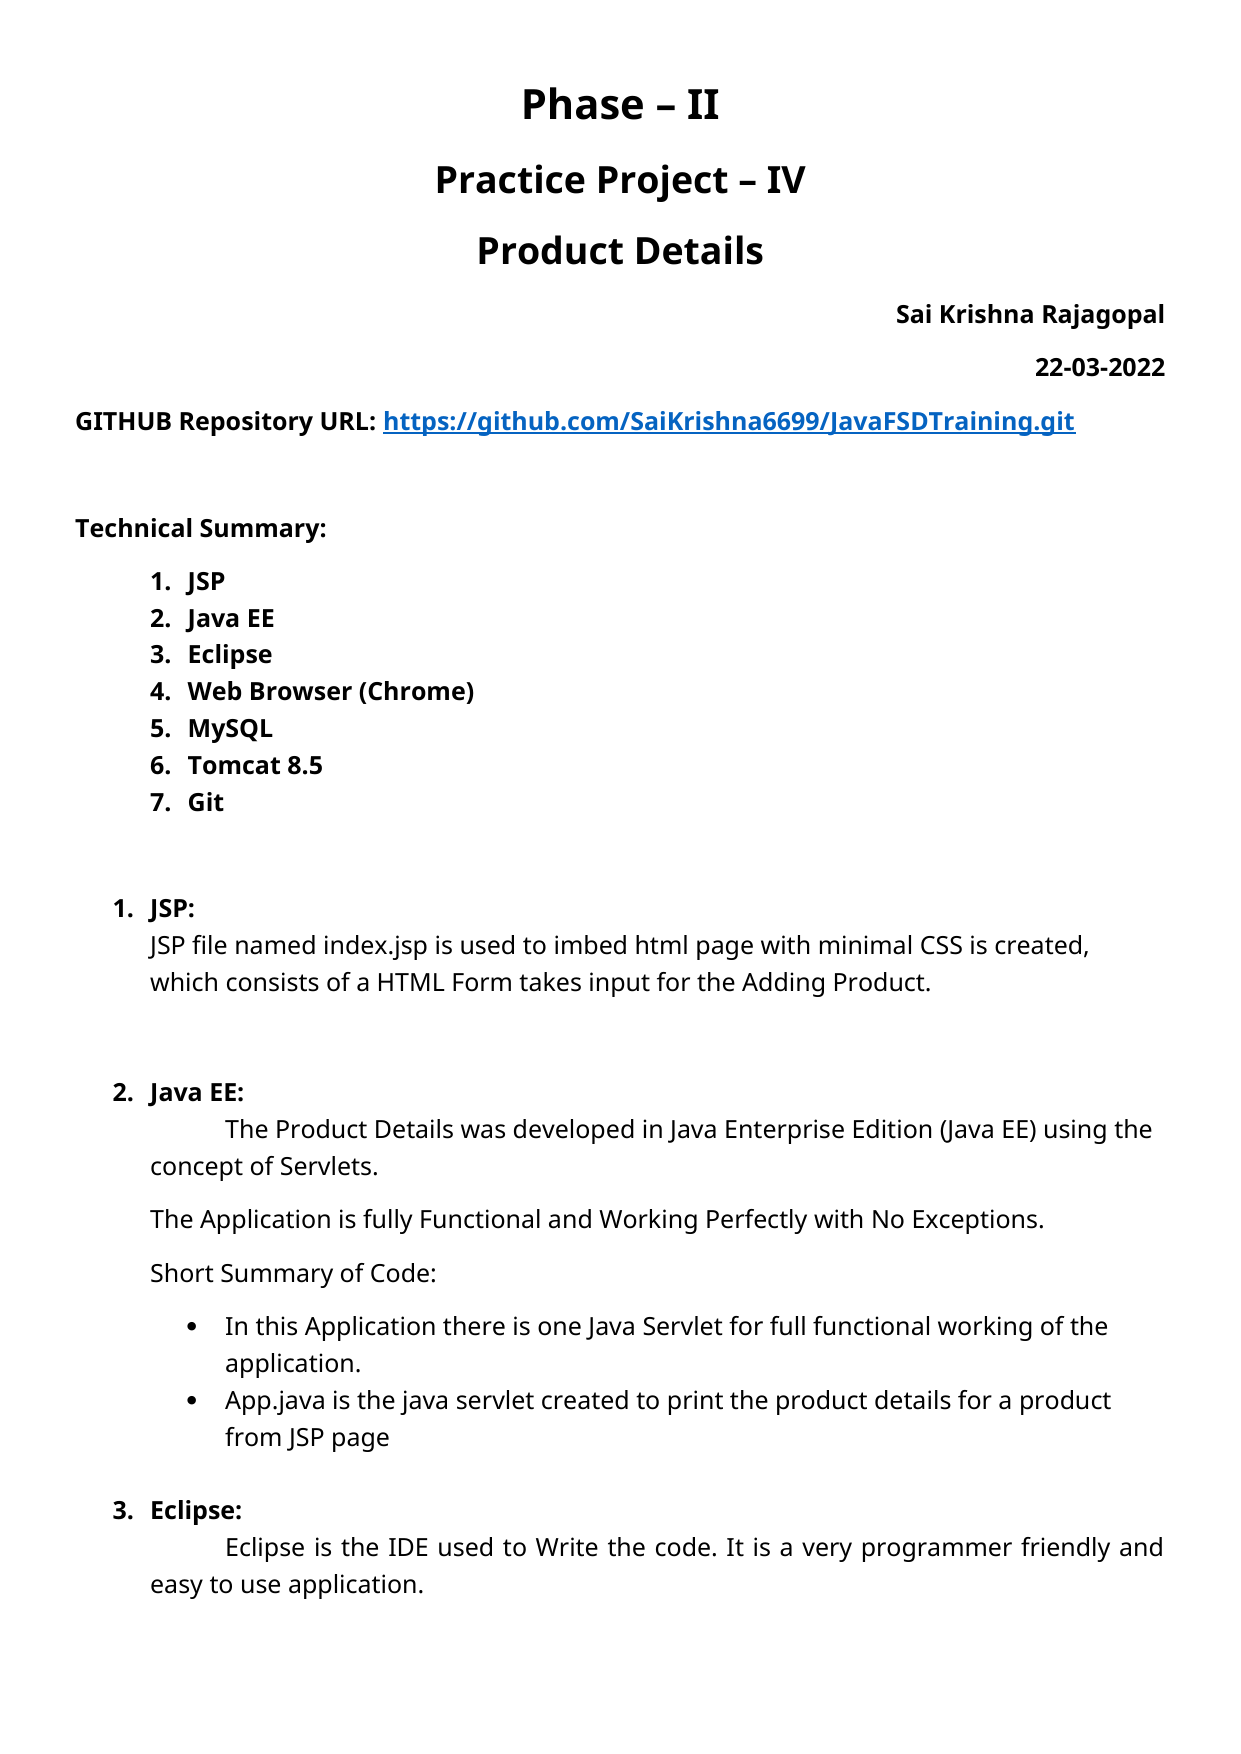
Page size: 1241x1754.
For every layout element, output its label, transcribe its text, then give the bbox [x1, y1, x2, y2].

text The Application is fully Functional and Working Perfectly with No Exceptions. [150, 1202, 1165, 1236]
text Sai Krishna Rajagopal [75, 296, 1165, 331]
text 22-03-2022 [75, 350, 1165, 384]
list Java EE: [112, 1075, 1165, 1109]
text Phase – II [75, 75, 1165, 132]
list Web Browser (Chrome) [150, 674, 1165, 708]
list JSP: [112, 891, 1165, 925]
list JSP file named index.jsp is used to imbed html page with minimal CSS is created, which consists of a HTML Form takes input for the Adding Product. [150, 928, 1165, 999]
list JSP [150, 564, 1165, 598]
list Eclipse: [112, 1493, 1165, 1527]
list Eclipse is the IDE used to Write the code. It is a very programmer friendly and easy to use application. [150, 1529, 1165, 1600]
text Product Details [75, 225, 1165, 276]
list Java EE [150, 600, 1165, 634]
list The Product Details was developed in Java Enterprise Edition (Java EE) using the concept of Servlets. [150, 1112, 1165, 1183]
list MySQL [150, 711, 1165, 745]
list App.java is the java servlet created to print the product details for a product from JSP page [187, 1382, 1165, 1453]
text Practice Project – IV [75, 153, 1165, 204]
text Technical Summary: [75, 510, 1165, 544]
list Eclipse [150, 637, 1165, 671]
list Tomcat 8.5 [150, 747, 1165, 782]
list Git [150, 784, 1165, 818]
list In this Application there is one Java Servlet for full functional working of the application. [187, 1309, 1165, 1380]
text Short Summary of Code: [150, 1255, 1165, 1289]
text GITHUB Repository URL: https://github.com/SaiKrishna6699/JavaFSDTraining.git [75, 403, 1165, 437]
